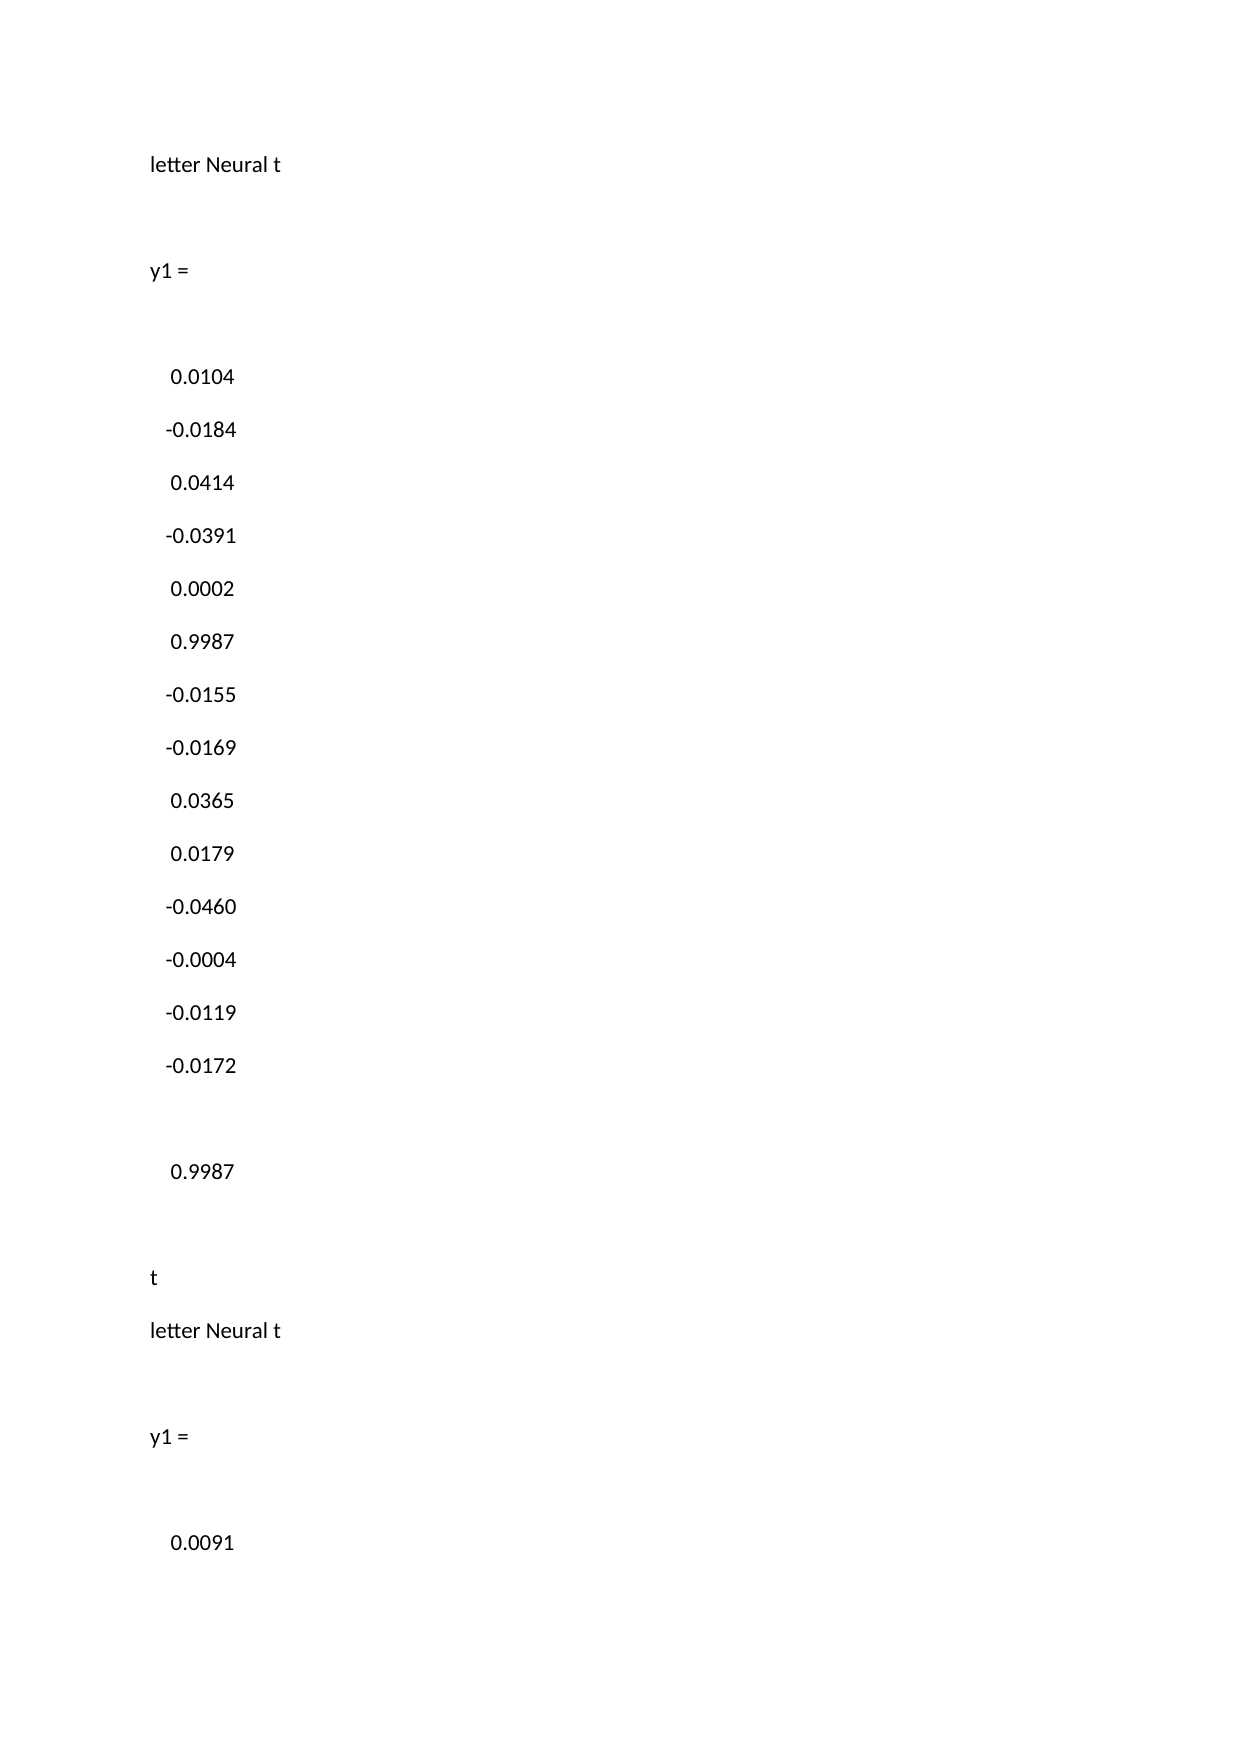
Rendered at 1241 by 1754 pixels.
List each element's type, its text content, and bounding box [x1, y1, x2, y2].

text t [150, 1263, 1090, 1291]
text -0.0155 [150, 680, 1090, 708]
text 0.0365 [150, 786, 1090, 814]
text y1 = [150, 256, 1090, 284]
text 0.0414 [150, 468, 1090, 496]
text y1 = [150, 1422, 1090, 1451]
text 0.0091 [150, 1528, 1090, 1557]
text -0.0119 [150, 998, 1090, 1026]
text 0.0002 [150, 574, 1090, 602]
text -0.0169 [150, 733, 1090, 761]
text 0.0104 [150, 362, 1090, 390]
text 0.0179 [150, 839, 1090, 867]
text letter Neural t [150, 1316, 1090, 1344]
text letter Neural t [150, 150, 1090, 178]
text -0.0391 [150, 521, 1090, 549]
text 0.9987 [150, 627, 1090, 655]
text -0.0184 [150, 415, 1090, 443]
text 0.9987 [150, 1157, 1090, 1185]
text -0.0004 [150, 945, 1090, 973]
text -0.0172 [150, 1051, 1090, 1079]
text -0.0460 [150, 892, 1090, 920]
